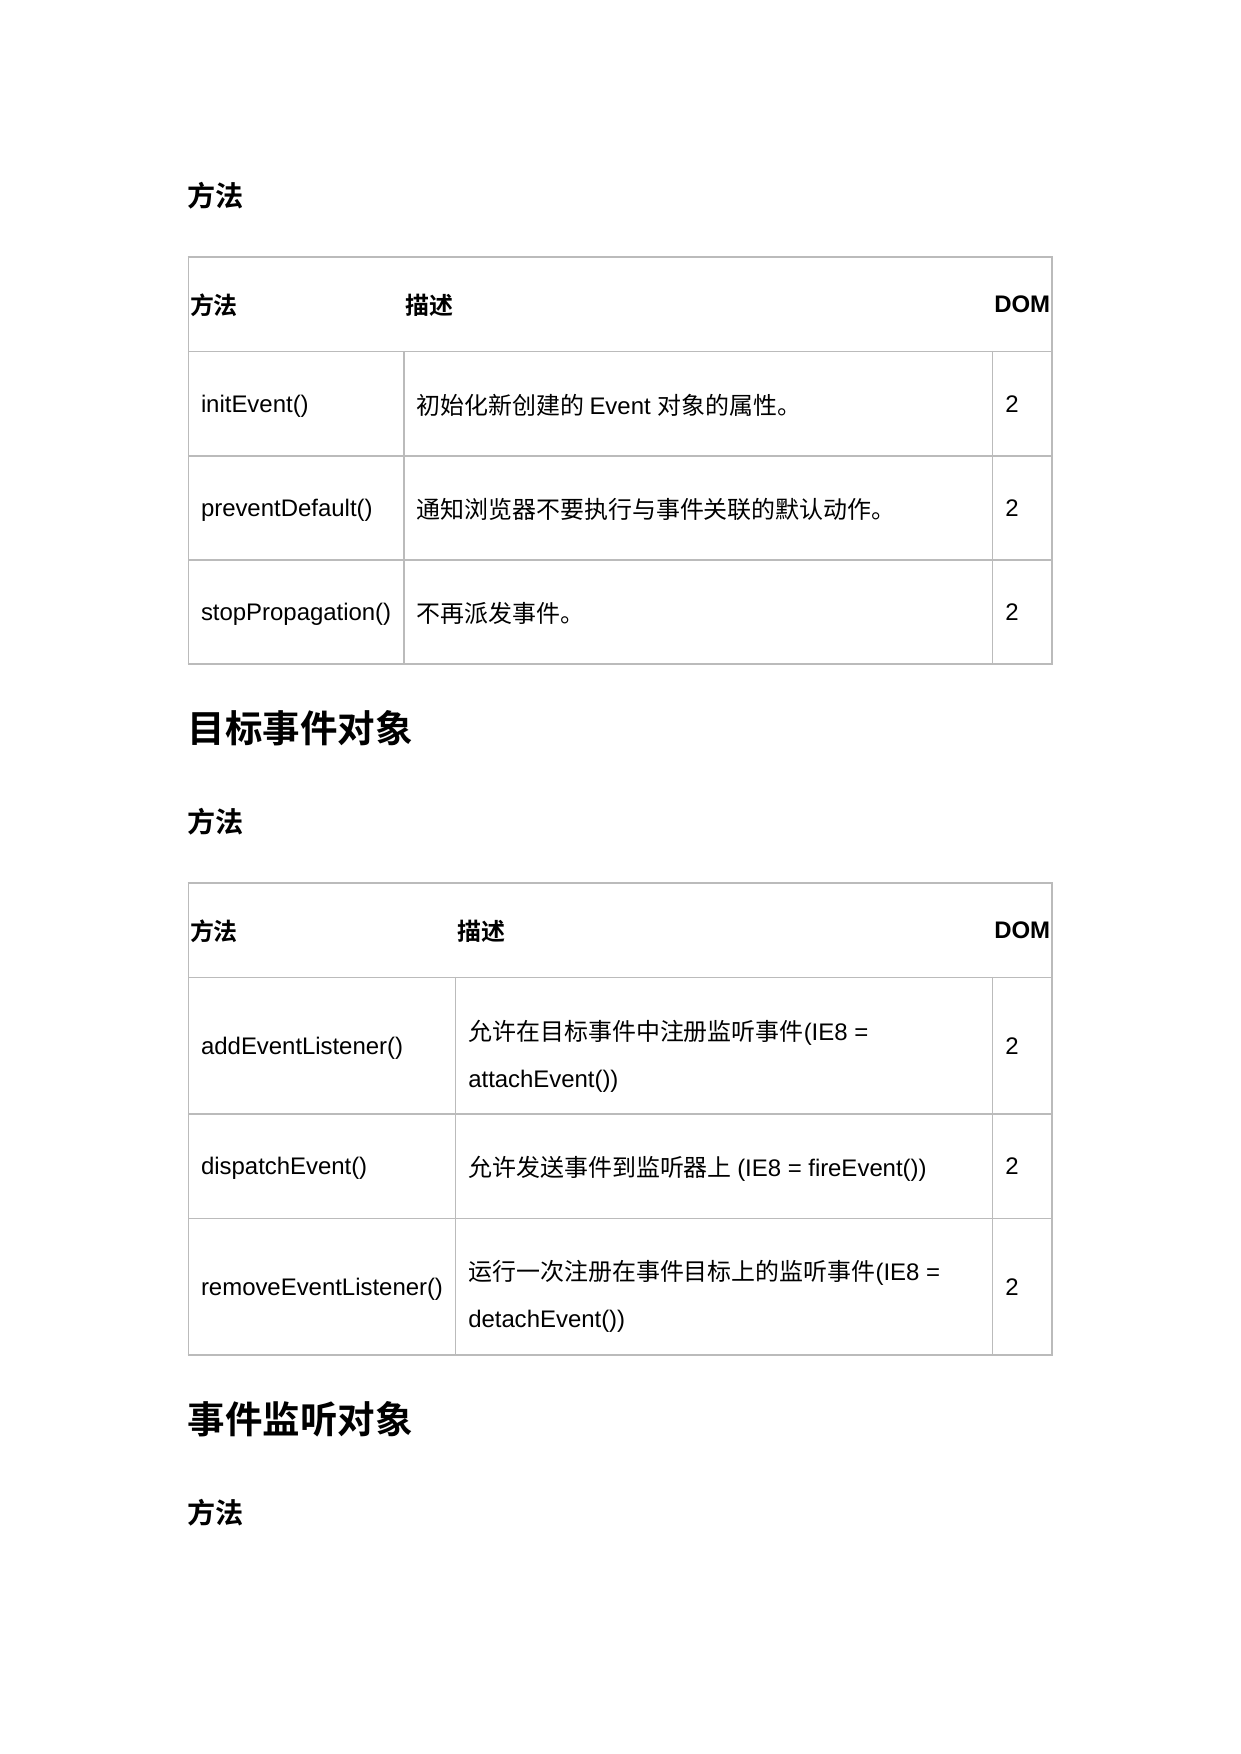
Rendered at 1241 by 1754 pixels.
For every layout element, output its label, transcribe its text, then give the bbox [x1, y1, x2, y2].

table_cell 2 [993, 352, 1051, 455]
table_cell 2 [993, 978, 1051, 1113]
table_cell 2 [993, 1115, 1051, 1217]
table_header DOM [993, 258, 1051, 351]
table_header 描述 [404, 258, 993, 351]
table_header 描述 [456, 884, 993, 977]
table_cell 2 [993, 561, 1051, 663]
text 方法 [187, 788, 1053, 853]
text 方法 [187, 1479, 1053, 1544]
text 目标事件对象 [187, 694, 1053, 759]
table_cell 允许在目标事件中注册监听事件(IE8 = attachEvent()) [456, 978, 992, 1113]
table_cell addEventListener() [189, 978, 455, 1113]
table_cell 运行一次注册在事件目标上的监听事件(IE8 = detachEvent()) [456, 1219, 992, 1354]
table_cell 初始化新创建的 Event 对象的属性。 [405, 352, 992, 455]
table_cell 允许发送事件到监听器上 (IE8 = fireEvent()) [456, 1115, 992, 1217]
table_header DOM [993, 884, 1051, 977]
table_cell initEvent() [189, 352, 403, 455]
table_cell stopPropagation() [189, 561, 403, 663]
table_cell 不再派发事件。 [405, 561, 992, 663]
table_cell 2 [993, 457, 1051, 559]
table_cell 通知浏览器不要执行与事件关联的默认动作。 [405, 457, 992, 559]
table_cell 2 [993, 1219, 1051, 1354]
table_cell removeEventListener() [189, 1219, 455, 1354]
text 方法 [187, 162, 1053, 227]
table_cell dispatchEvent() [189, 1115, 455, 1217]
table_cell preventDefault() [189, 457, 403, 559]
table_header 方法 [189, 258, 404, 351]
table_header 方法 [189, 884, 456, 977]
text 事件监听对象 [187, 1385, 1053, 1450]
